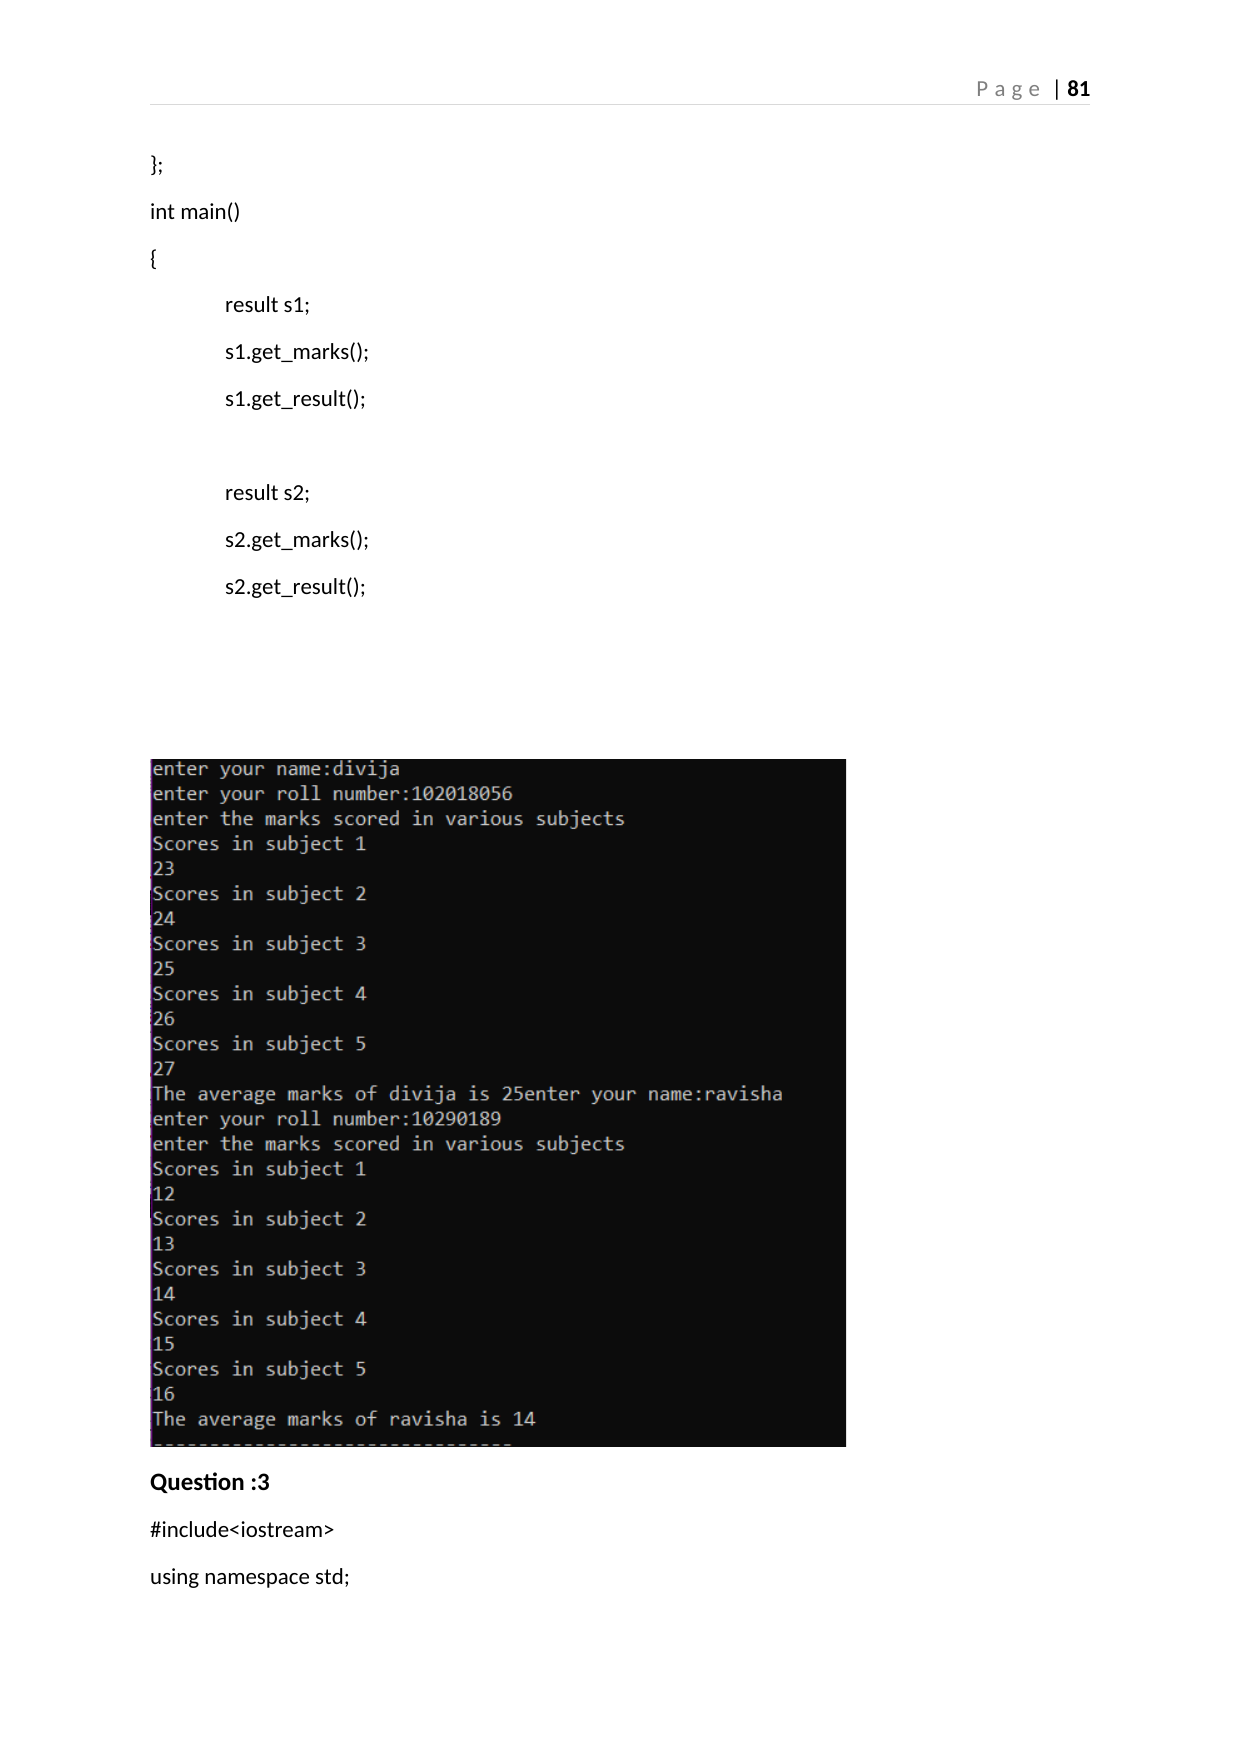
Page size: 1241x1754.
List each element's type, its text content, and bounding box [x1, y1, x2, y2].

text Question :3 [150, 1466, 1090, 1496]
text int main() [150, 197, 1090, 225]
text result s1; [150, 291, 1090, 319]
text }; [150, 150, 1090, 178]
picture [150, 759, 847, 1447]
text s1.get_result(); [150, 384, 1090, 412]
text s2.get_marks(); [150, 525, 1090, 553]
text s1.get_marks(); [150, 337, 1090, 366]
text #include<iostream> [150, 1515, 1090, 1543]
text { [150, 244, 1090, 272]
text result s2; [150, 478, 1090, 506]
text s2.get_result(); [150, 572, 1090, 600]
text using namespace std; [150, 1562, 1090, 1590]
